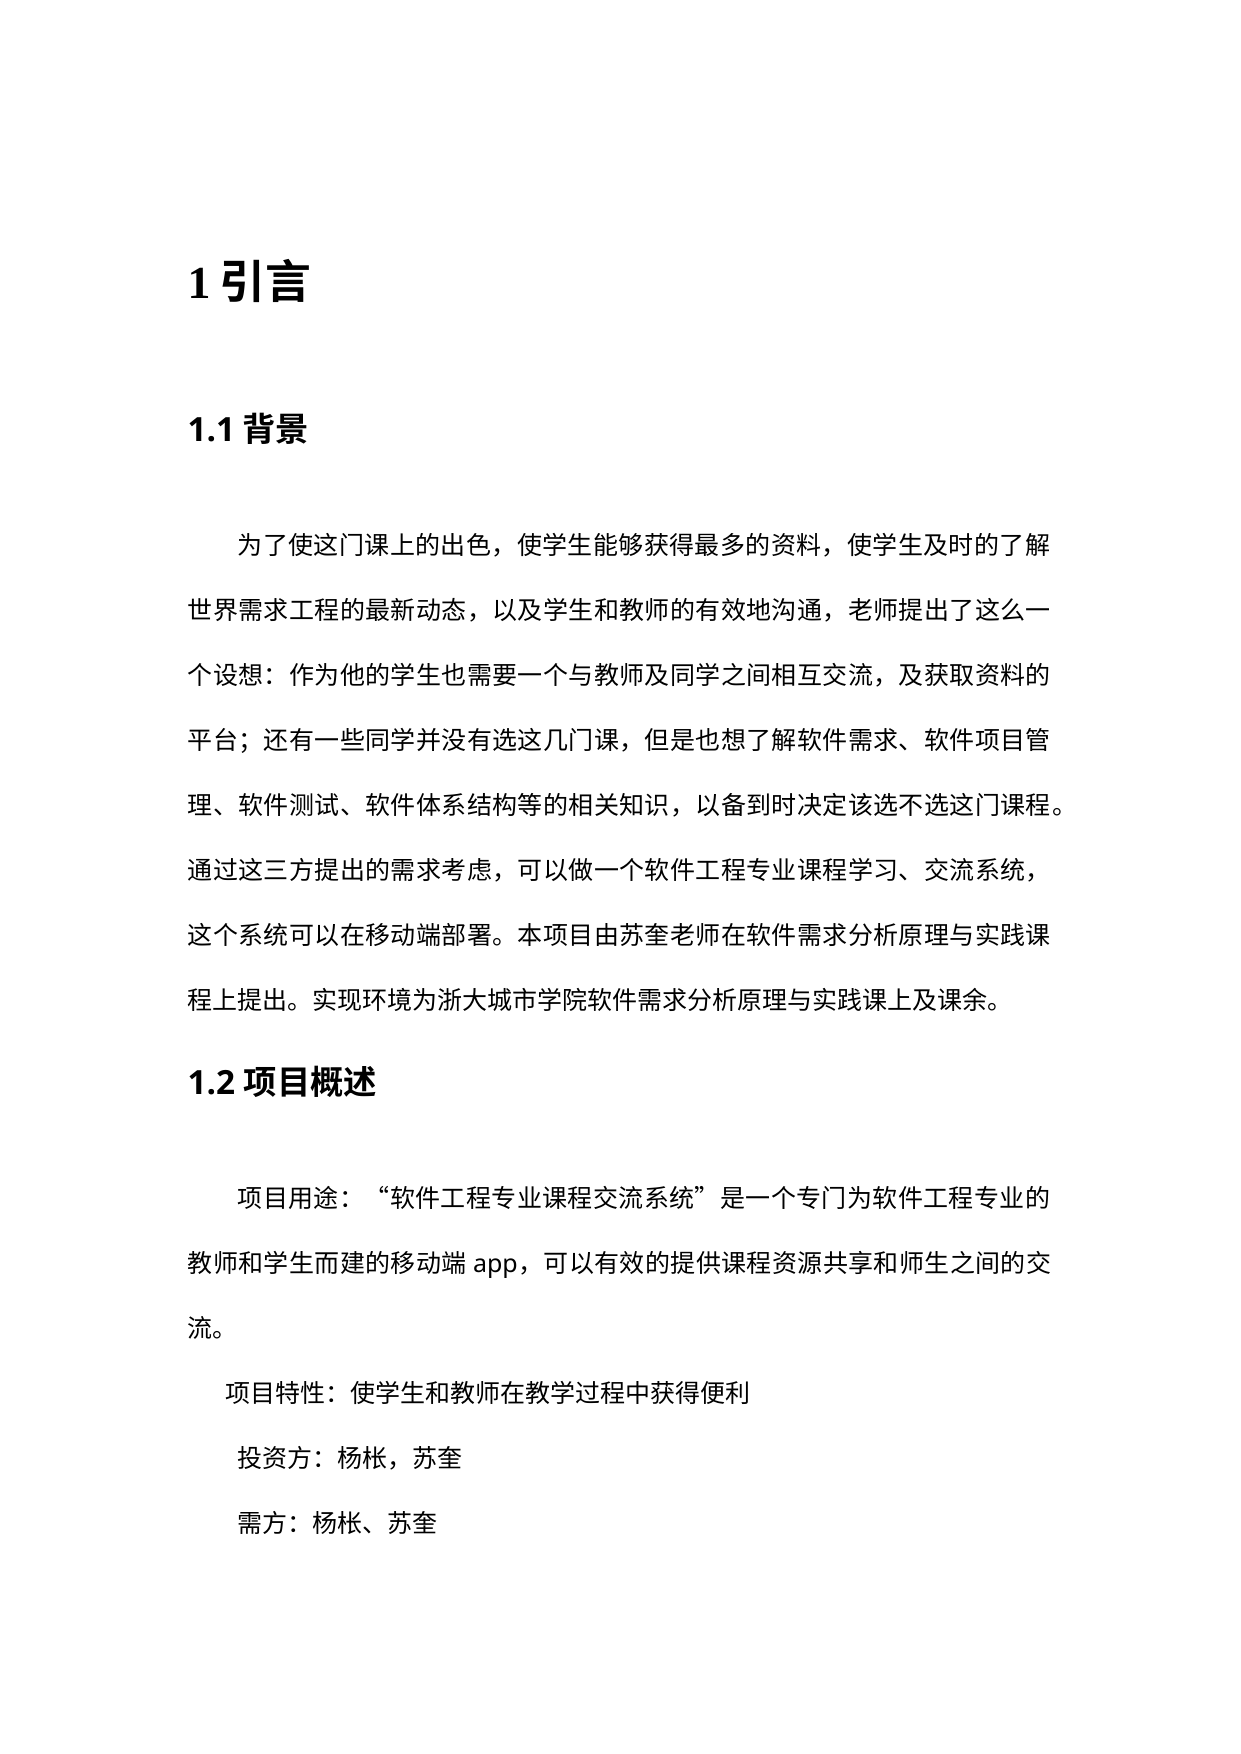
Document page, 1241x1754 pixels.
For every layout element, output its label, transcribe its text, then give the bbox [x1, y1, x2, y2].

text 投资方：杨枨，苏奎 [187, 1424, 1053, 1489]
subtitle 1引言 [187, 230, 1053, 327]
text 项目特性：使学生和教师在教学过程中获得便利 [187, 1359, 1053, 1424]
text 需方：杨枨、苏奎 [187, 1489, 1053, 1554]
text 为了使这门课上的出色，使学生能够获得最多的资料，使学生及时的了解世界需求工程的最新动态，以及学生和教师的有效地沟通，老师提出了这么一个设想：作为他的学生也需要一个与教师及同学之间相互交流，及获取资料的平台；还有一些同学并没有选这几门课，但是也想了解软件需求、软件项目管理、软件测试、软件体系结构等的相关知识，以备到时决定该选不选这门课程。通过这三方提出的需求考虑，可以做一个软件工程专业课程学习、交流系统，这个系统可以在移动端部署。本项目由苏奎老师在软件需求分析原理与实践课程上提出。实现环境为浙大城市学院软件需求分析原理与实践课上及课余。 [187, 511, 1053, 1031]
subtitle 1.1背景 [187, 395, 1053, 460]
subtitle 1.2 项目概述 [187, 1048, 1053, 1113]
text 项目用途：“软件工程专业课程交流系统”是一个专门为软件工程专业的教师和学生而建的移动端app，可以有效的提供课程资源共享和师生之间的交流。 [187, 1164, 1053, 1359]
